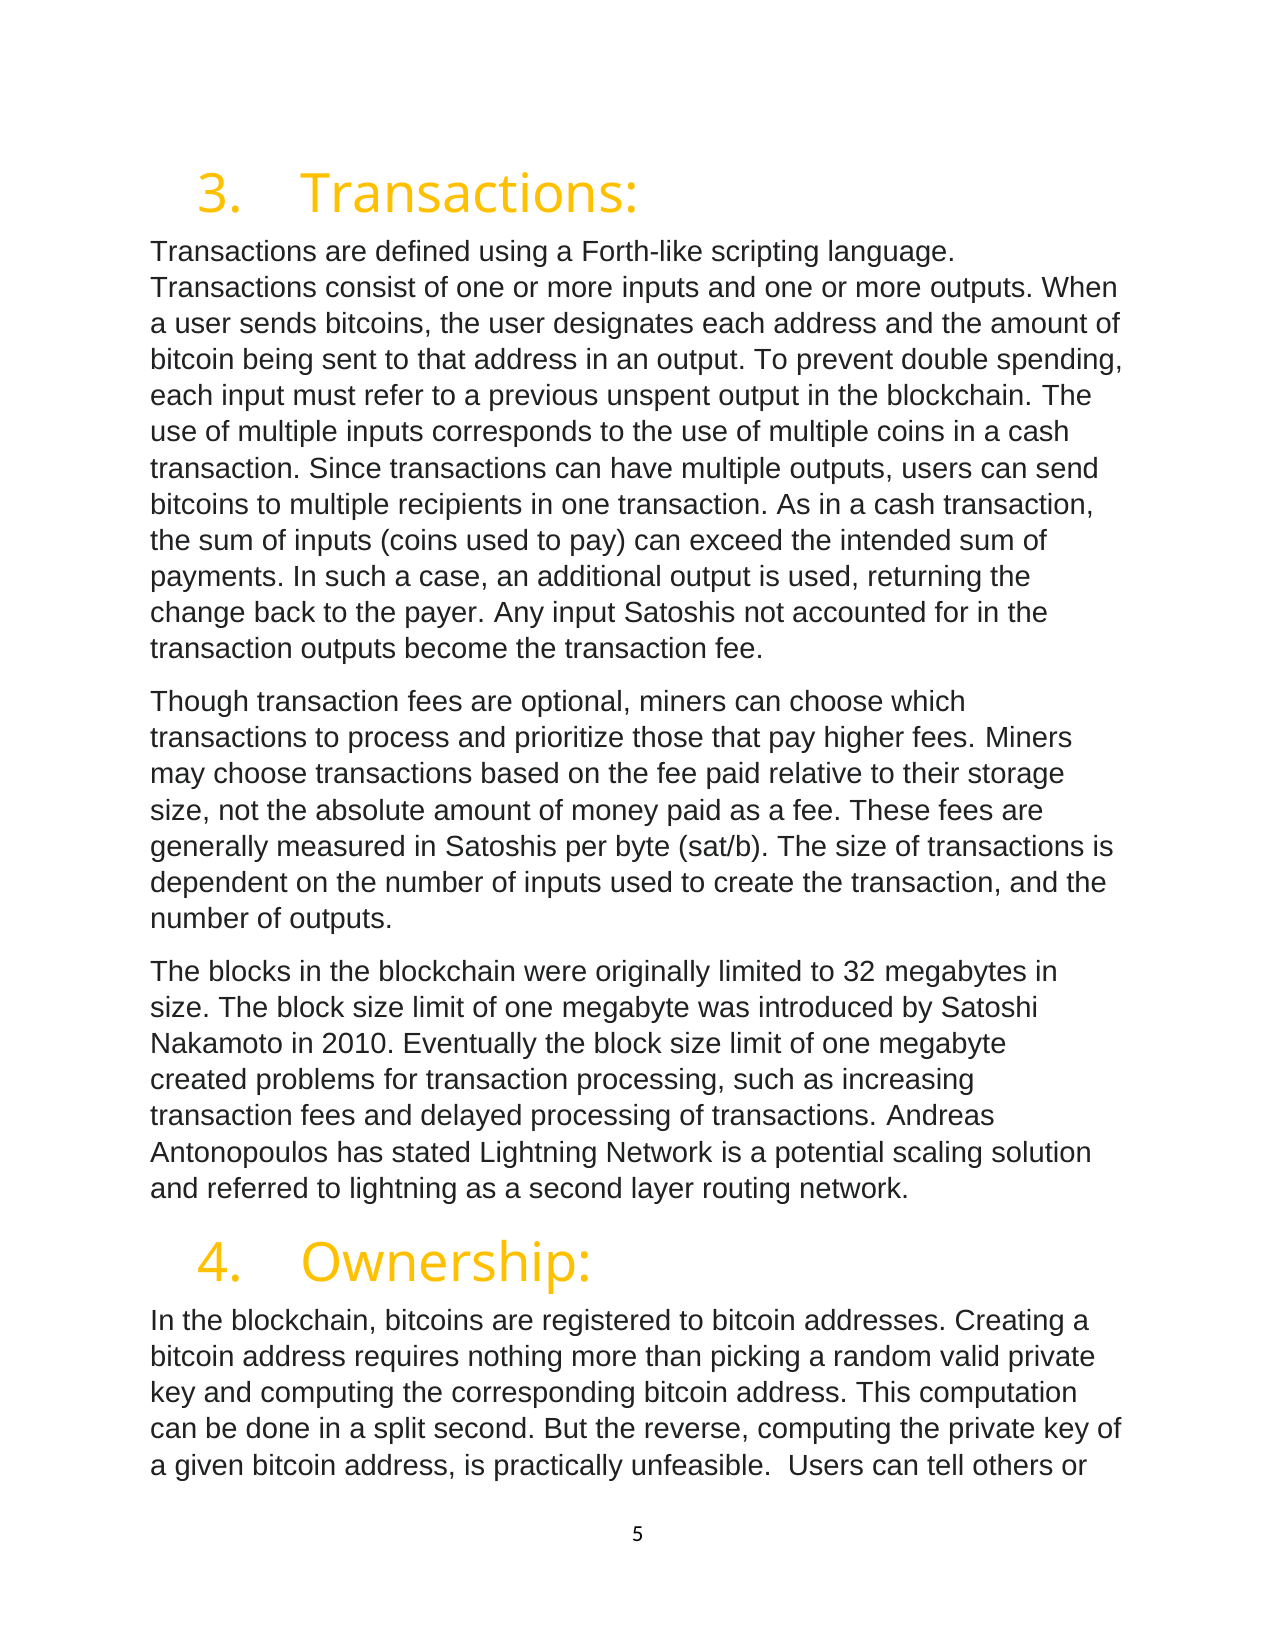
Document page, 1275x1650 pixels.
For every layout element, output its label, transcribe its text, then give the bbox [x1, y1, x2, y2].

text Though transaction fees are optional, miners can choose which transactions to process and prioritize those that pay higher fees. Miners may choose transactions based on the fee paid relative to their storage size, not the absolute amount of money paid as a fee. These fees are generally measured in Satoshis per byte (sat/b). The size of transactions is dependent on the number of inputs used to create the transaction, and the number of outputs. [150, 684, 1125, 934]
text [150, 1303, 1125, 1481]
text Transactions are defined using a Forth-like scripting language. Transactions consist of one or more inputs and one or more outputs. When a user sends bitcoins, the user designates each address and the amount of bitcoin being sent to that address in an output. To prevent double spending, each input must refer to a previous unspent output in the blockchain. The use of multiple inputs corresponds to the use of multiple coins in a cash transaction. Since transactions can have multiple outputs, users can send bitcoins to multiple recipients in one transaction. As in a cash transaction, the sum of inputs (coins used to pay) can exceed the intended sum of payments. In such a case, an additional output is used, returning the change back to the payer. Any input Satoshis not accounted for in the transaction outputs become the transaction fee. [150, 234, 1125, 665]
list Ownership: [197, 1223, 1125, 1297]
text The blocks in the blockchain were originally limited to 32 megabytes in size. The block size limit of one megabyte was introduced by Satoshi Nakamoto in 2010. Eventually the block size limit of one megabyte created problems for transaction processing, such as increasing transaction fees and delayed processing of transactions. Andreas Antonopoulos has stated Lightning Network is a potential scaling solution and referred to lightning as a second layer routing network. [150, 954, 1125, 1204]
list Transactions: [197, 154, 1125, 228]
